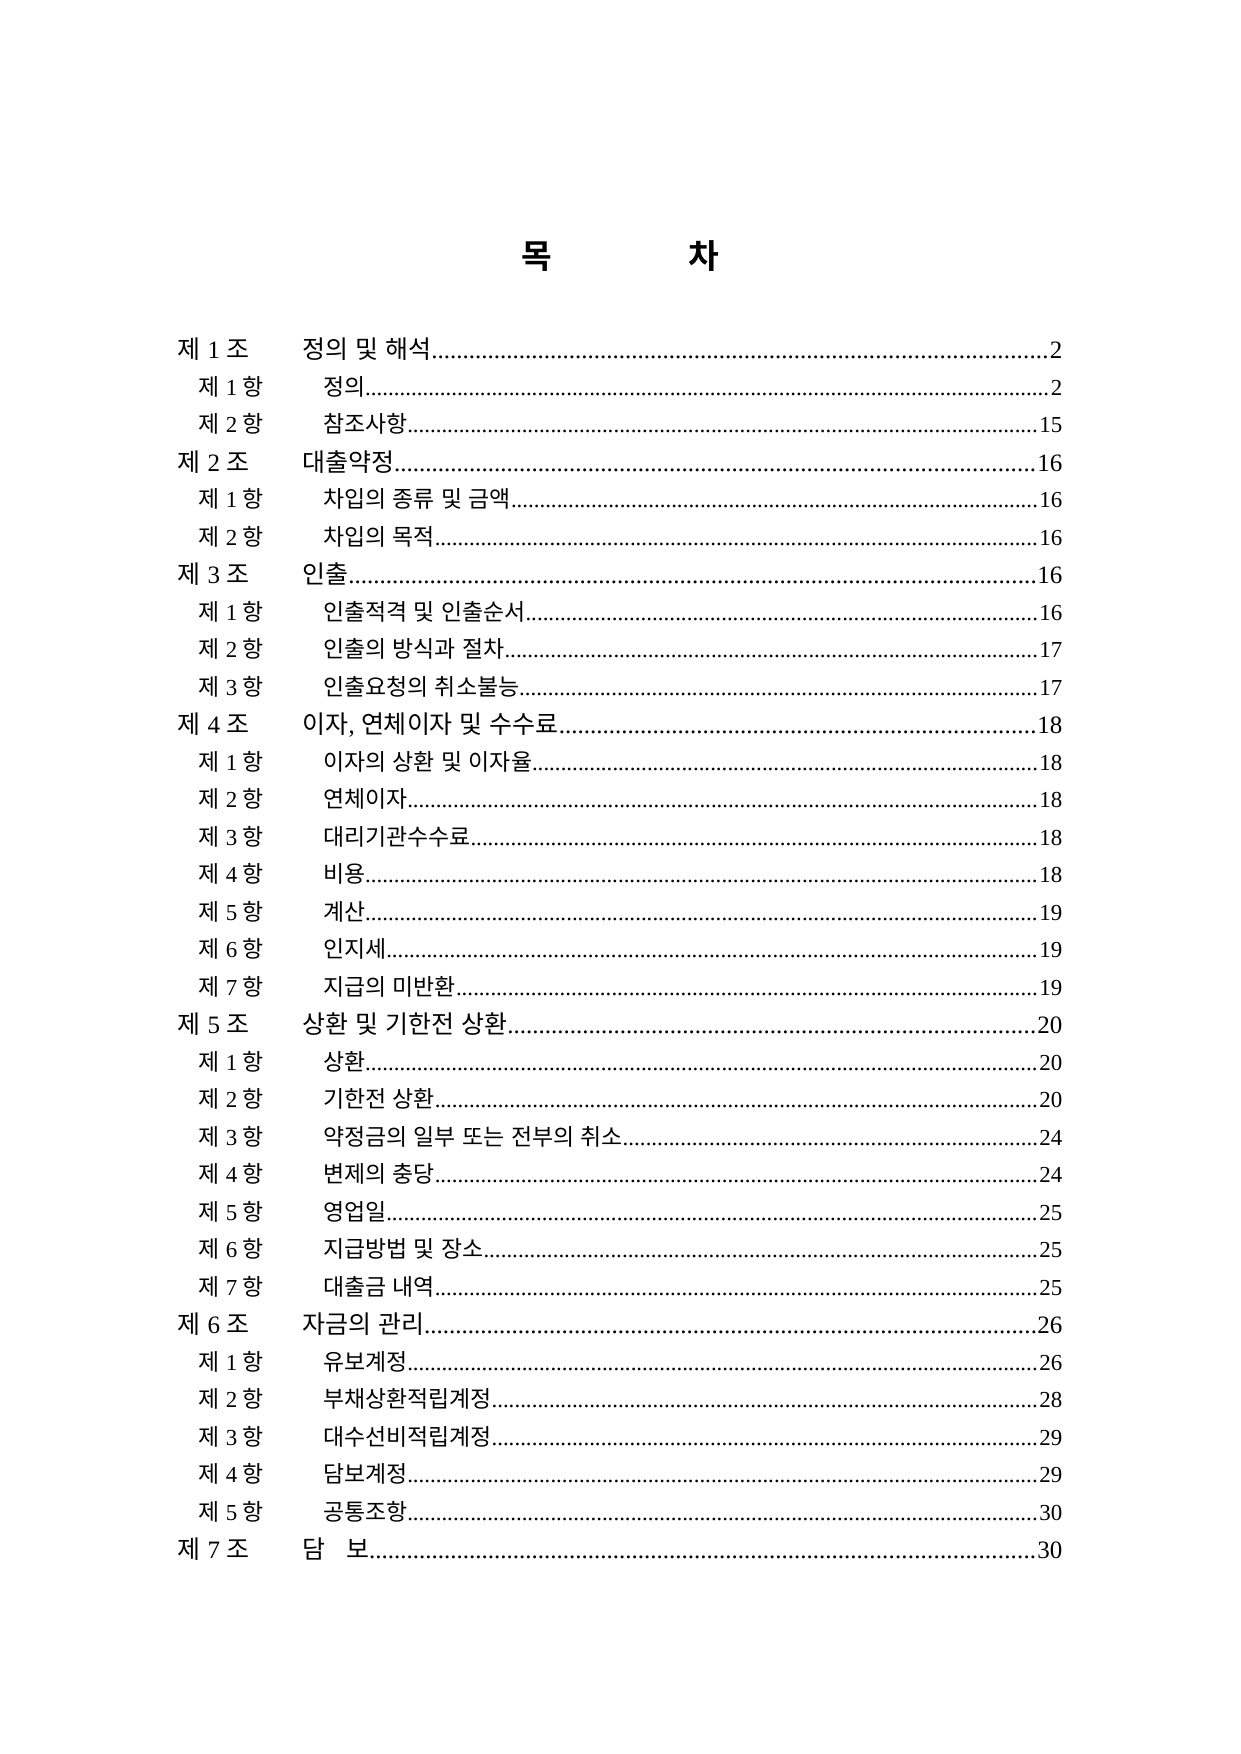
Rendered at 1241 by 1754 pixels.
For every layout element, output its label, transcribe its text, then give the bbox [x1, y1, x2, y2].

text 제 4 항 비용 18 [198, 854, 1063, 892]
text 제 5 항 계산 19 [198, 892, 1063, 929]
text 제 3 항 대리기관수수료 18 [198, 817, 1063, 854]
text 제 6 항 지급방법 및 장소 25 [198, 1229, 1063, 1267]
text 제 4 항 담보계정 29 [198, 1454, 1063, 1492]
text 제 4 조 이자, 연체이자 및 수수료 18 [177, 704, 1063, 742]
text 제 3 조 인출 16 [177, 554, 1063, 592]
text 제 7 조 담 보 30 [177, 1529, 1063, 1567]
text 제 1 항 유보계정 26 [198, 1342, 1063, 1379]
text 제 2 항 연체이자 18 [198, 779, 1063, 817]
text 제 4 항 변제의 충당 24 [198, 1154, 1063, 1192]
text 제 1 항 이자의 상환 및 이자율 18 [198, 742, 1063, 779]
text 제 1 항 인출적격 및 인출순서 16 [198, 592, 1063, 629]
text 제 6 항 인지세 19 [198, 929, 1063, 967]
title 목 차 [177, 217, 1063, 292]
text 제 5 항 공통조항 30 [198, 1492, 1063, 1529]
text 제 2 항 차입의 목적 16 [198, 517, 1063, 554]
text 제 1 항 상환 20 [198, 1042, 1063, 1079]
text 제 1 항 차입의 종류 및 금액 16 [198, 479, 1063, 517]
text 제 3 항 약정금의 일부 또는 전부의 취소 24 [198, 1117, 1063, 1154]
text 제 7 항 지급의 미반환 19 [198, 967, 1063, 1004]
text 제 7 항 대출금 내역 25 [198, 1267, 1063, 1304]
text 제 5 항 영업일 25 [198, 1192, 1063, 1229]
text 제 2 항 기한전 상환 20 [198, 1079, 1063, 1117]
text 제 1 조 정의 및 해석 2 [177, 329, 1063, 367]
text 제 2 항 인출의 방식과 절차 17 [198, 629, 1063, 667]
text 제 1 항 정의 2 [198, 367, 1063, 404]
text 제 6 조 자금의 관리 26 [177, 1304, 1063, 1342]
text 제 5 조 상환 및 기한전 상환 20 [177, 1004, 1063, 1042]
text 제 3 항 대수선비적립계정 29 [198, 1417, 1063, 1454]
text 제 3 항 인출요청의 취소불능 17 [198, 667, 1063, 704]
text 제 2 조 대출약정 16 [177, 442, 1063, 479]
text 제 2 항 부채상환적립계정 28 [198, 1379, 1063, 1417]
text 제 2 항 참조사항 15 [198, 404, 1063, 442]
